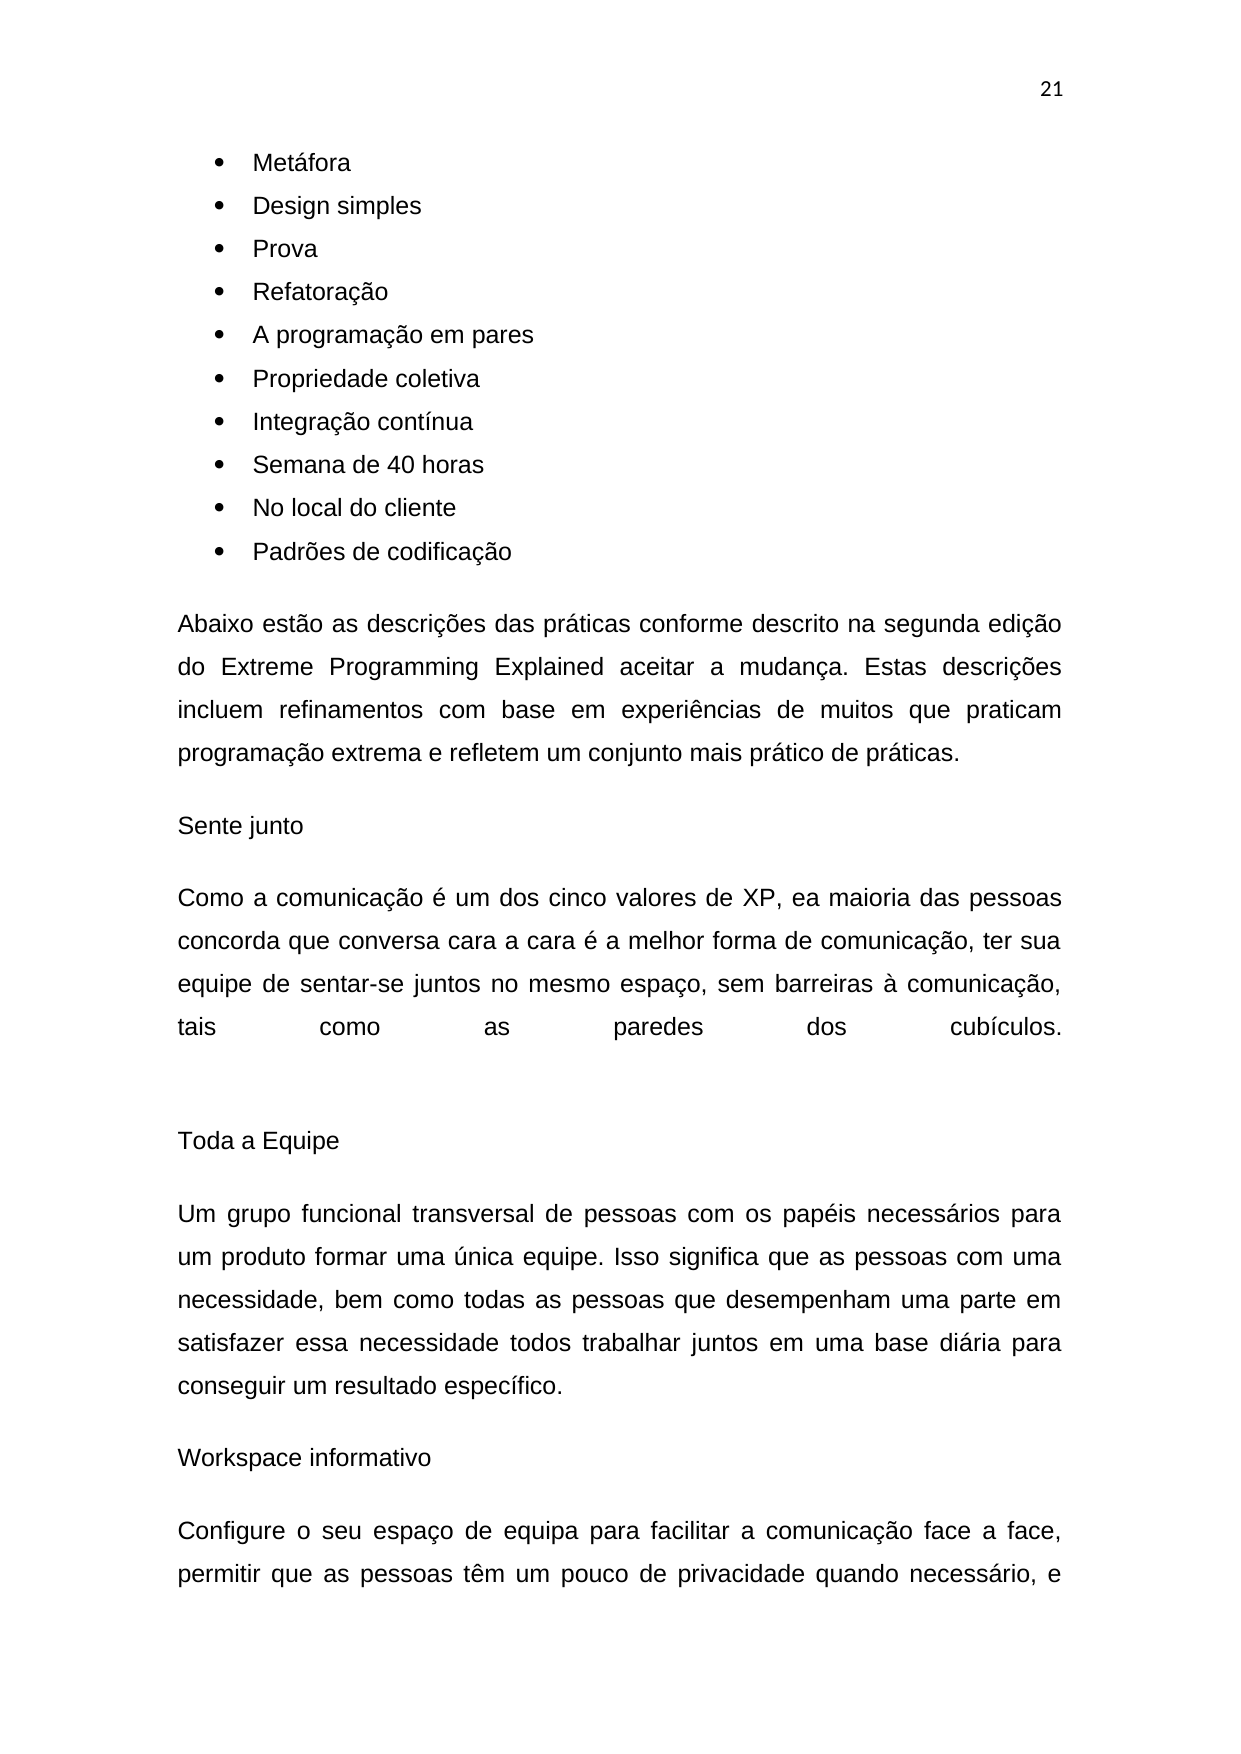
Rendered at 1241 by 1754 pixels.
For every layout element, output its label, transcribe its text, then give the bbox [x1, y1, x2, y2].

list Padrões de codificação [215, 537, 1063, 566]
list Prova [215, 234, 1063, 263]
list Design simples [215, 191, 1063, 220]
text Workspace informativo [177, 1443, 1063, 1472]
text Toda a Equipe [177, 1126, 1063, 1155]
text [177, 1516, 1063, 1587]
list A programação em pares [215, 321, 1063, 349]
list Semana de 40 horas [215, 450, 1063, 479]
list Metáfora [215, 148, 1063, 176]
list Refatoração [215, 277, 1063, 306]
list No local do cliente [215, 493, 1063, 522]
text Um grupo funcional transversal de pessoas com os papéis necessários para um produto formar uma única equipe. Isso significa que as pessoas com uma necessidade, bem como todas as pessoas que desempenham uma parte em satisfazer essa necessidade todos trabalhar juntos em uma base diária para conseguir um resultado específico. [177, 1198, 1063, 1400]
list Integração contínua [215, 407, 1063, 436]
text Abaixo estão as descrições das práticas conforme descrito na segunda edição do Extreme Programming Explained aceitar a mudança. Estas descrições incluem refinamentos com base em experiências de muitos que praticam programação extrema e refletem um conjunto mais prático de práticas. [177, 609, 1063, 767]
text Como a comunicação é um dos cinco valores de XP, ea maioria das pessoas concorda que conversa cara a cara é a melhor forma de comunicação, ter sua equipe de sentar-se juntos no mesmo espaço, sem barreiras à comunicação, tais como as paredes dos cubículos. [177, 883, 1063, 1083]
list Propriedade coletiva [215, 364, 1063, 393]
text Sente junto [177, 811, 1063, 839]
